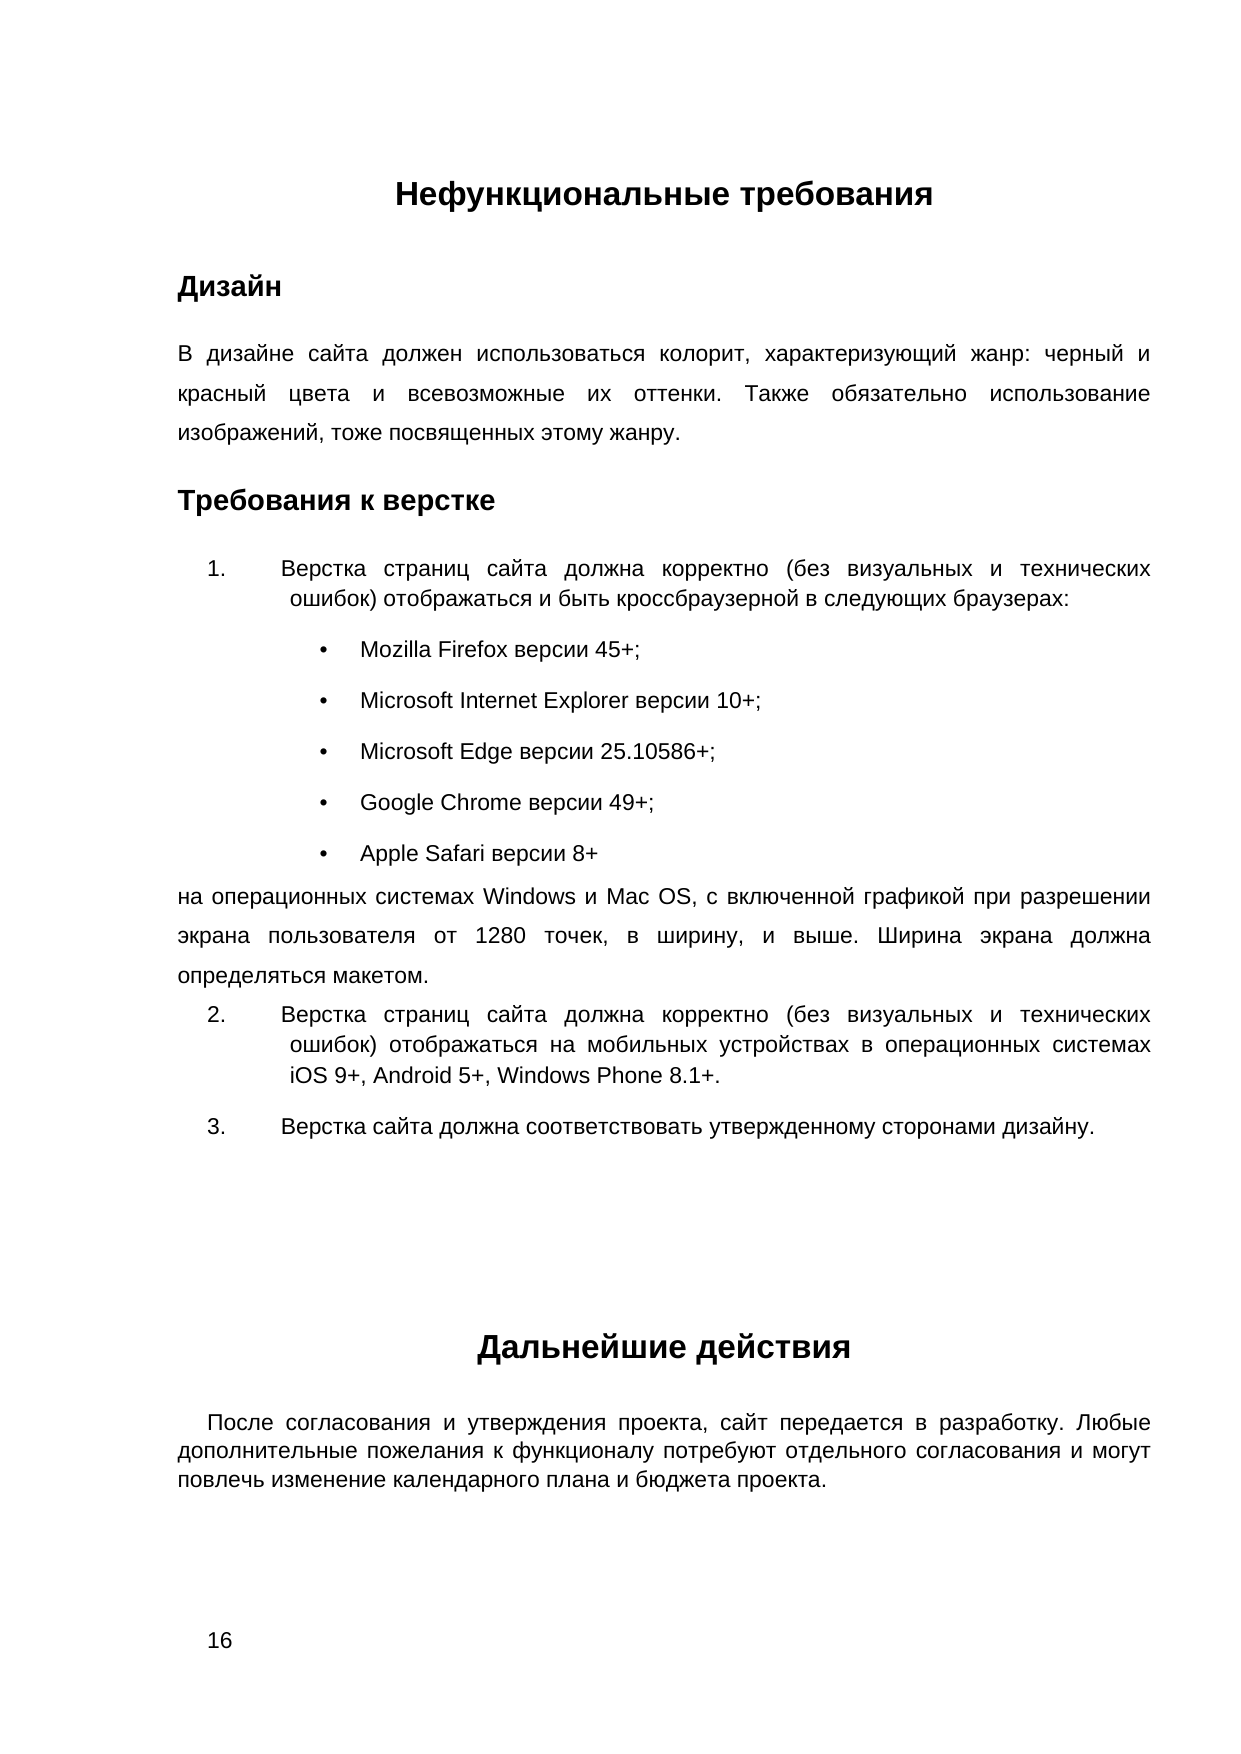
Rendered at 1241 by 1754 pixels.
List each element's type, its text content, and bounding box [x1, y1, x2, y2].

list Верстка страниц сайта должна корректно (без визуальных и технических ошибок) отображаться на мобильных устройствах в операционных системах iOS 9+, Android 5+, Windows Phone 8.1+. [207, 1001, 1152, 1088]
subtitle Требования к верстке [177, 483, 1152, 517]
text В дизайне сайта должен использоваться колорит, характеризующий жанр: черный и красный цвета и всевозможные их оттенки. Также обязательно использование изображений, тоже посвященных этому жанру. [177, 340, 1152, 445]
list Microsoft Edge версии 25.10586+; [319, 738, 1152, 764]
subtitle Дальнейшие действия [177, 1327, 1152, 1365]
list Microsoft Internet Explorer версии 10+; [319, 687, 1152, 713]
list Apple Safari версии 8+ [319, 840, 1152, 866]
list Google Chrome версии 49+; [319, 789, 1152, 815]
text на операционных системах Windows и Mac OS, с включенной графикой при разрешении экрана пользователя от 1280 точек, в ширину, и выше. Ширина экрана должна определяться макетом. [177, 883, 1152, 988]
subtitle Нефункциональные требования [177, 174, 1152, 212]
list Верстка сайта должна соответствовать утвержденному сторонами дизайну. [207, 1113, 1152, 1139]
list Верстка страниц сайта должна корректно (без визуальных и технических ошибок) отображаться и быть кроссбраузерной в следующих браузерах: [207, 554, 1152, 611]
subtitle Дизайн [177, 269, 1152, 302]
list Mozilla Firefox версии 45+; [319, 636, 1152, 662]
text После согласования и утверждения проекта, сайт передается в разработку. Любые дополнительные пожелания к функционалу потребуют отдельного согласования и могут повлечь изменение календарного плана и бюджета проекта. [177, 1409, 1152, 1492]
